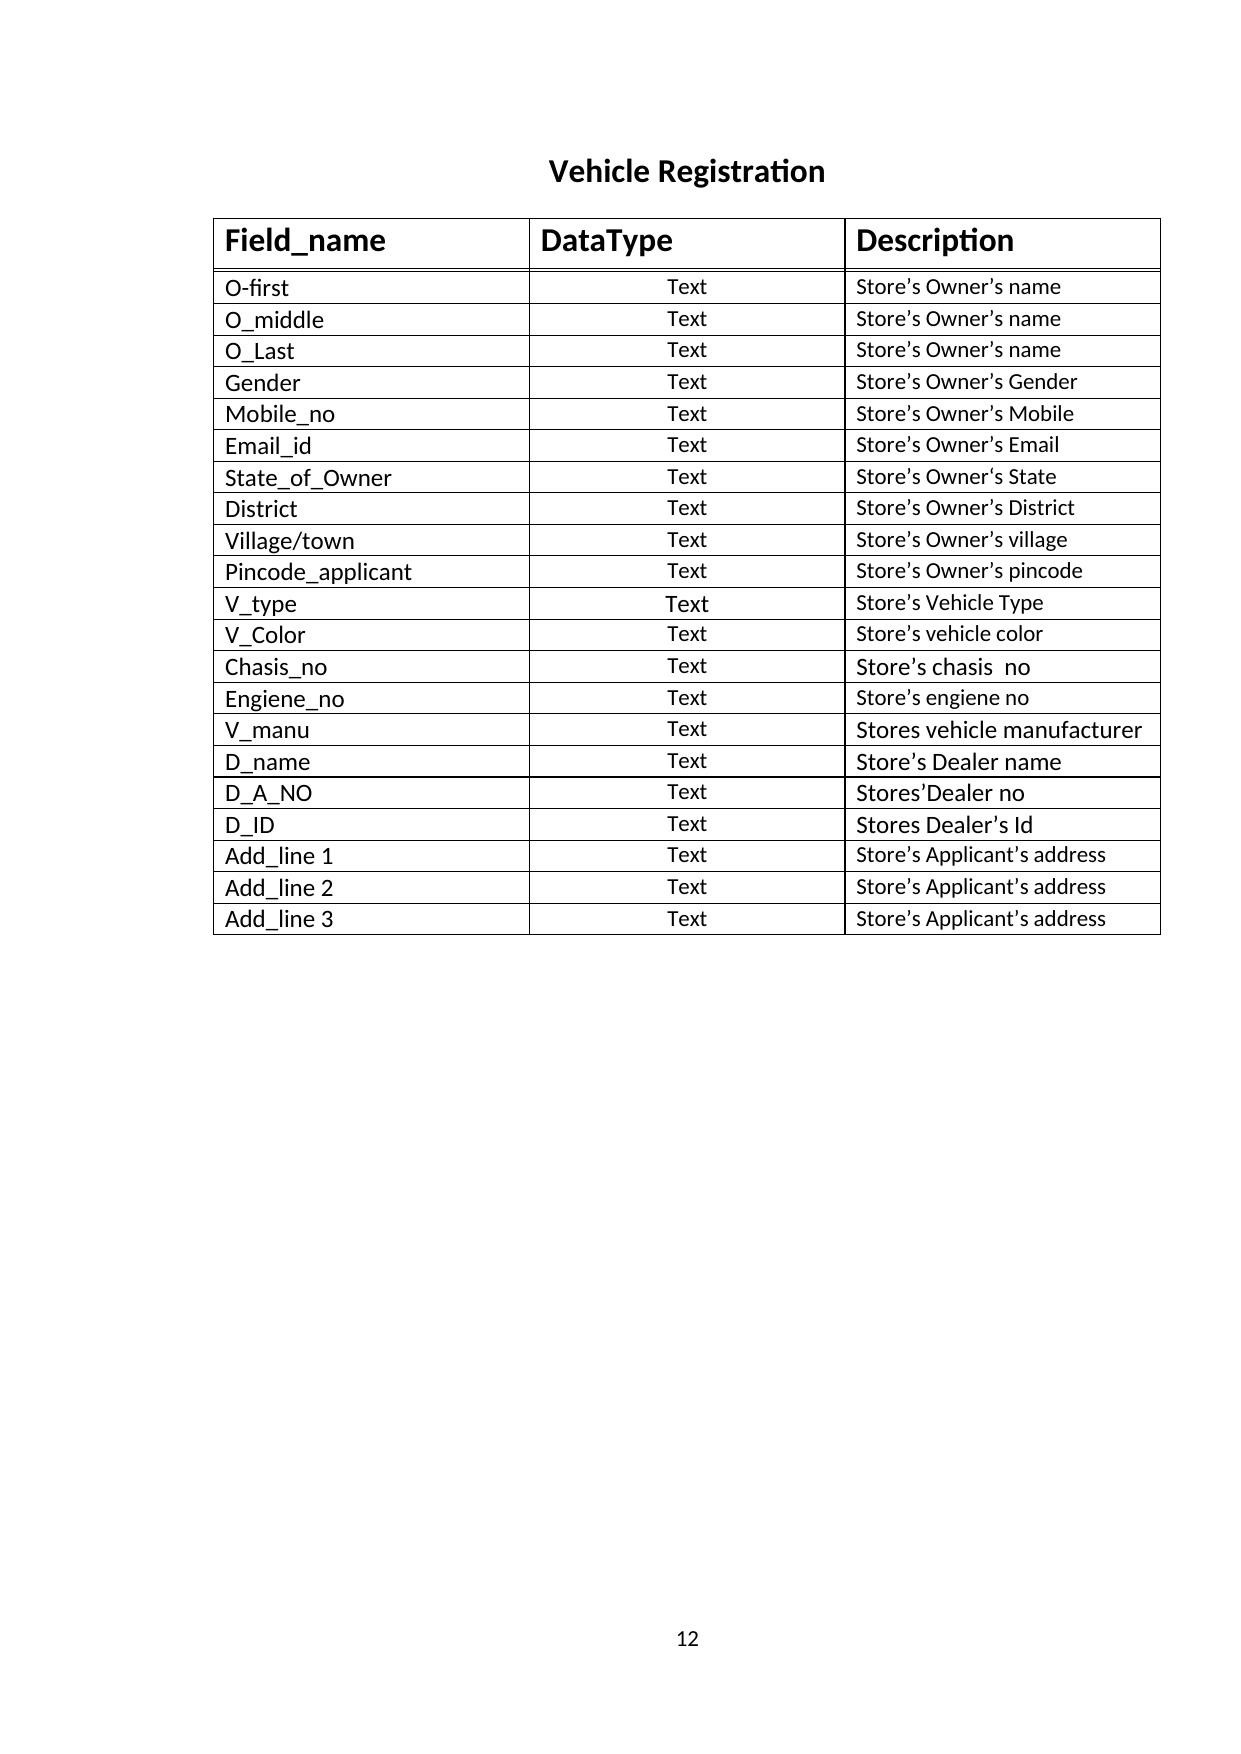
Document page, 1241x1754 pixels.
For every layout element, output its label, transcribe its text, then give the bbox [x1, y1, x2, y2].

table_cell State_of_Owner [214, 462, 529, 492]
table_cell Village/town [214, 525, 529, 555]
table_cell Email_id [214, 430, 529, 461]
table_cell Text [530, 493, 844, 524]
table_cell Add_line 2 [214, 872, 529, 903]
table_cell Text [530, 904, 844, 934]
table_cell Text [530, 430, 844, 461]
table_cell V_Color [214, 620, 529, 650]
table_cell Text [530, 746, 844, 776]
table_cell Store’s Owner’s name [846, 272, 1160, 303]
table_cell Text [530, 651, 844, 682]
table_cell Text [530, 714, 844, 745]
table_cell V_manu [214, 714, 529, 745]
table_cell Gender [214, 367, 529, 398]
table_cell Store’s Owner’s Mobile [846, 399, 1160, 429]
table_cell Text [530, 683, 844, 713]
table_cell Add_line 1 [214, 841, 529, 871]
table_cell Store’s engiene no [846, 683, 1160, 713]
table_cell Text [530, 588, 844, 618]
table_cell D_name [214, 746, 529, 776]
table_cell Text [530, 399, 844, 429]
table_cell Store’s Owner‘s State [846, 462, 1160, 492]
table_cell Text [530, 556, 844, 587]
table_cell Store’s Owner’s name [846, 336, 1160, 366]
table_cell Store’s Owner’s name [846, 304, 1160, 334]
table_cell Store’s Applicant’s address [846, 872, 1160, 903]
table_cell V_type [214, 588, 529, 618]
table_cell Text [530, 525, 844, 555]
table_cell Text [530, 462, 844, 492]
table_cell District [214, 493, 529, 524]
table_cell Stores vehicle manufacturer [846, 714, 1160, 745]
table_cell O-first [214, 272, 529, 303]
table_cell Store’s Applicant’s address [846, 904, 1160, 934]
table_cell Store’s Vehicle Type [846, 588, 1160, 618]
table_cell Text [530, 778, 844, 808]
table_cell D_ID [214, 809, 529, 839]
table_cell Text [530, 620, 844, 650]
table_header Field_name [214, 219, 529, 268]
table_cell Text [530, 336, 844, 366]
table_cell Text [530, 872, 844, 903]
table_cell D_A_NO [214, 778, 529, 808]
table_cell Text [530, 367, 844, 398]
table_cell Stores’Dealer no [846, 778, 1160, 808]
table_cell Store’s Applicant’s address [846, 841, 1160, 871]
table_cell Text [530, 809, 844, 839]
table_cell Add_line 3 [214, 904, 529, 934]
table_cell O_middle [214, 304, 529, 334]
table_cell Mobile_no [214, 399, 529, 429]
table_cell Store’s Owner’s village [846, 525, 1160, 555]
table_cell Store’s Owner’s pincode [846, 556, 1160, 587]
table_cell Store’s vehicle color [846, 620, 1160, 650]
table_cell Stores Dealer’s Id [846, 809, 1160, 839]
table_cell Store’s Dealer name [846, 746, 1160, 776]
table_cell Store’s chasis no [846, 651, 1160, 682]
table_cell O_Last [214, 336, 529, 366]
table_cell Chasis_no [214, 651, 529, 682]
table_cell Text [530, 304, 844, 334]
text Vehicle Registration [225, 150, 1149, 191]
table_header DataType [530, 219, 844, 268]
table_cell Store’s Owner’s District [846, 493, 1160, 524]
table_cell Engiene_no [214, 683, 529, 713]
table_cell Store’s Owner’s Gender [846, 367, 1160, 398]
table_cell Text [530, 841, 844, 871]
table_header Description [846, 219, 1160, 268]
table_cell Store’s Owner’s Email [846, 430, 1160, 461]
table_cell Text [530, 272, 844, 303]
table_cell Pincode_applicant [214, 556, 529, 587]
